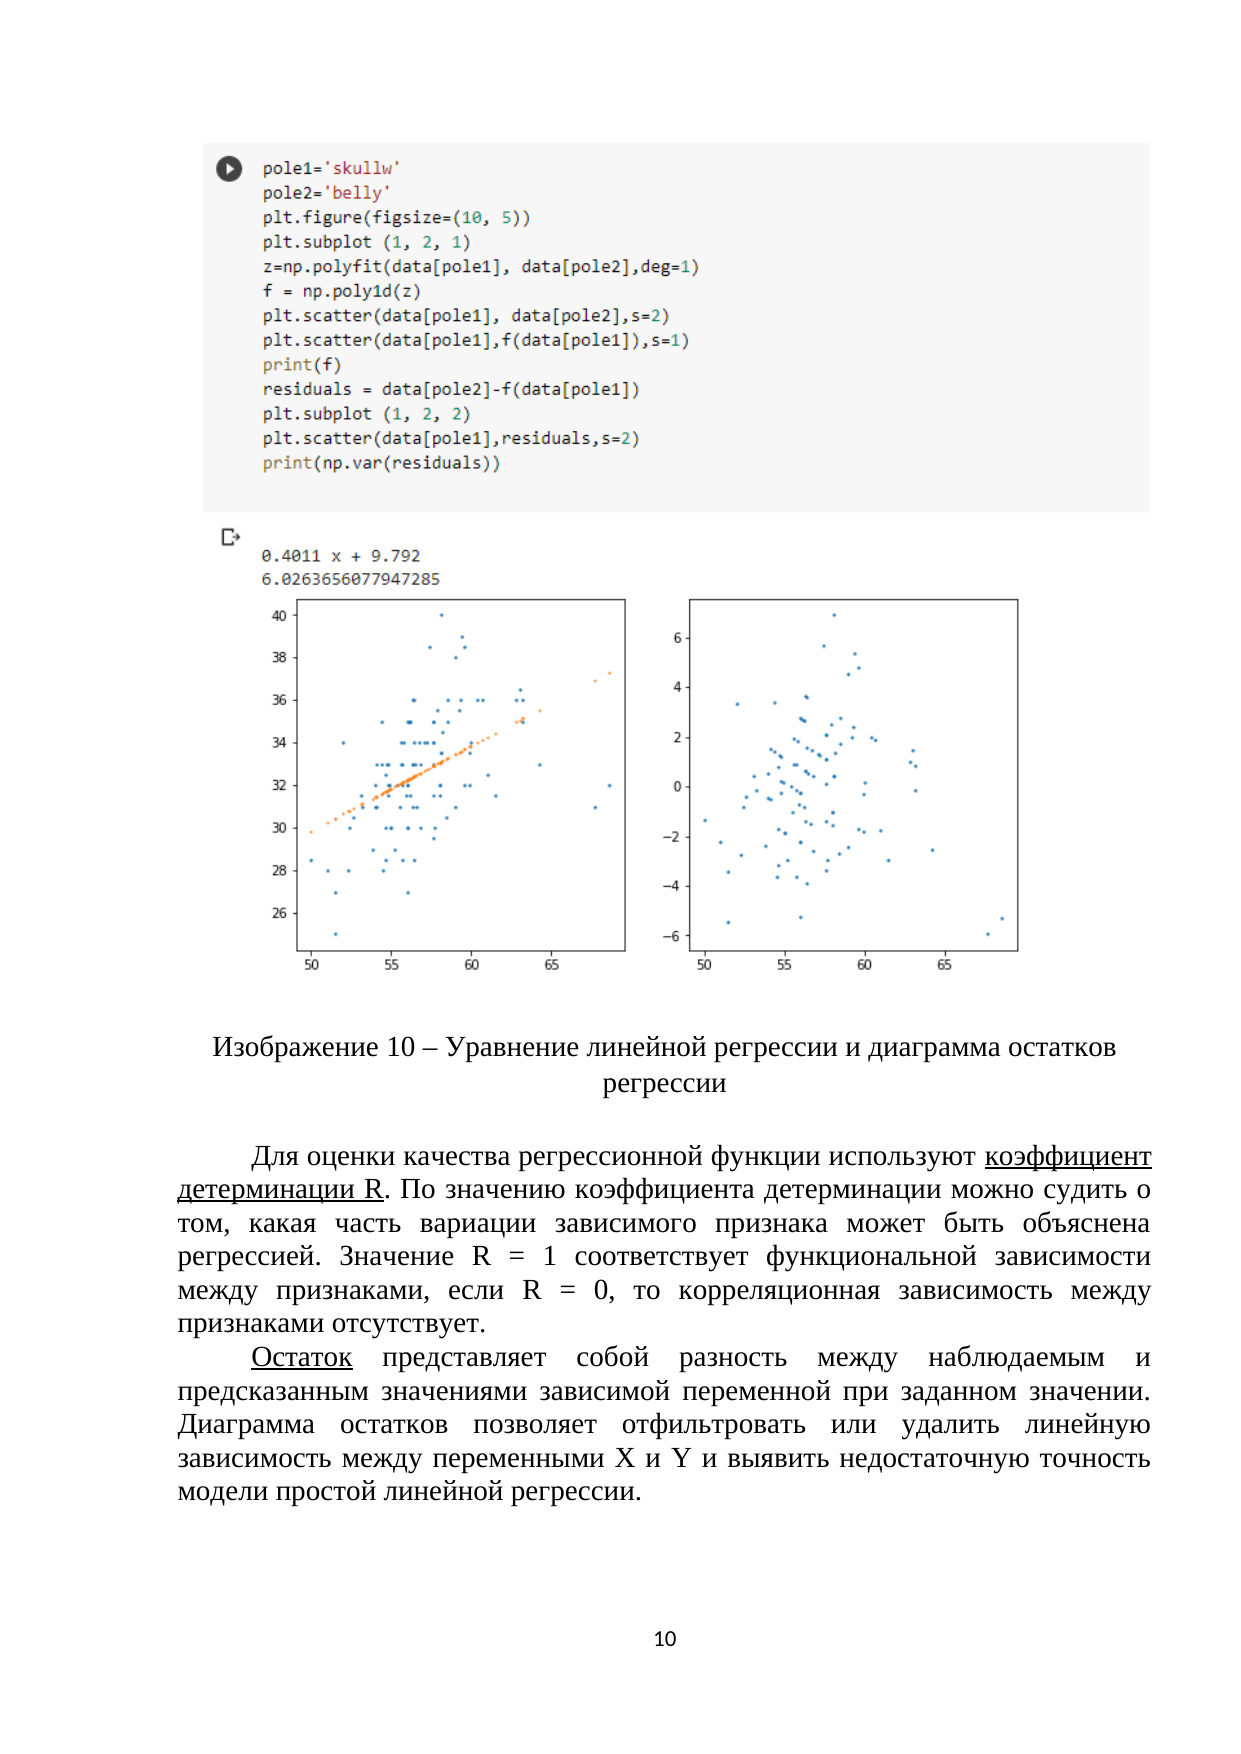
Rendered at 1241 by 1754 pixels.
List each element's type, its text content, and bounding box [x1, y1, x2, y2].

text Изображение 10 – Уравнение линейной регрессии и диаграмма остатков регрессии [177, 1029, 1152, 1099]
text Для оценки качества регрессионной функции используют коэффициент детерминации R. По значению коэффициента детерминации можно судить о том, какая часть вариации зависимого признака может быть объяснена регрессией. Значение R = 1 соответствует функциональной зависимости между признаками, если R = 0, то корреляционная зависимость между признаками отсутствует. [177, 1138, 1152, 1339]
picture [179, 118, 1150, 992]
text Остаток представляет собой разность между наблюдаемым и предсказанным значениями зависимой переменной при заданном значении. Диаграмма остатков позволяет отфильтровать или удалить линейную зависимость между переменными X и Y и выявить недостаточную точность модели простой линейной регрессии. [177, 1339, 1152, 1507]
